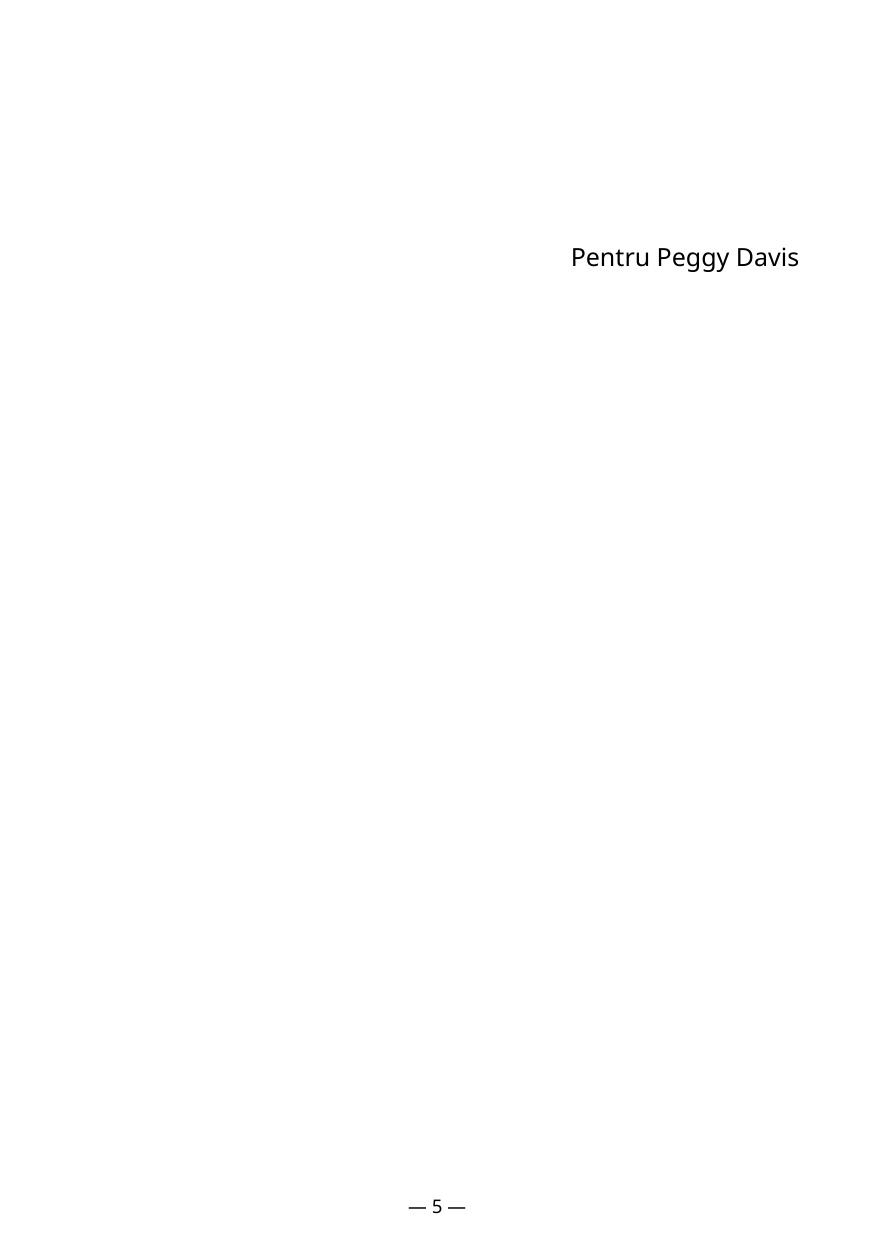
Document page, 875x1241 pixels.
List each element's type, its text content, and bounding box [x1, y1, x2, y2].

text Pentru Peggy Davis [45, 240, 799, 274]
